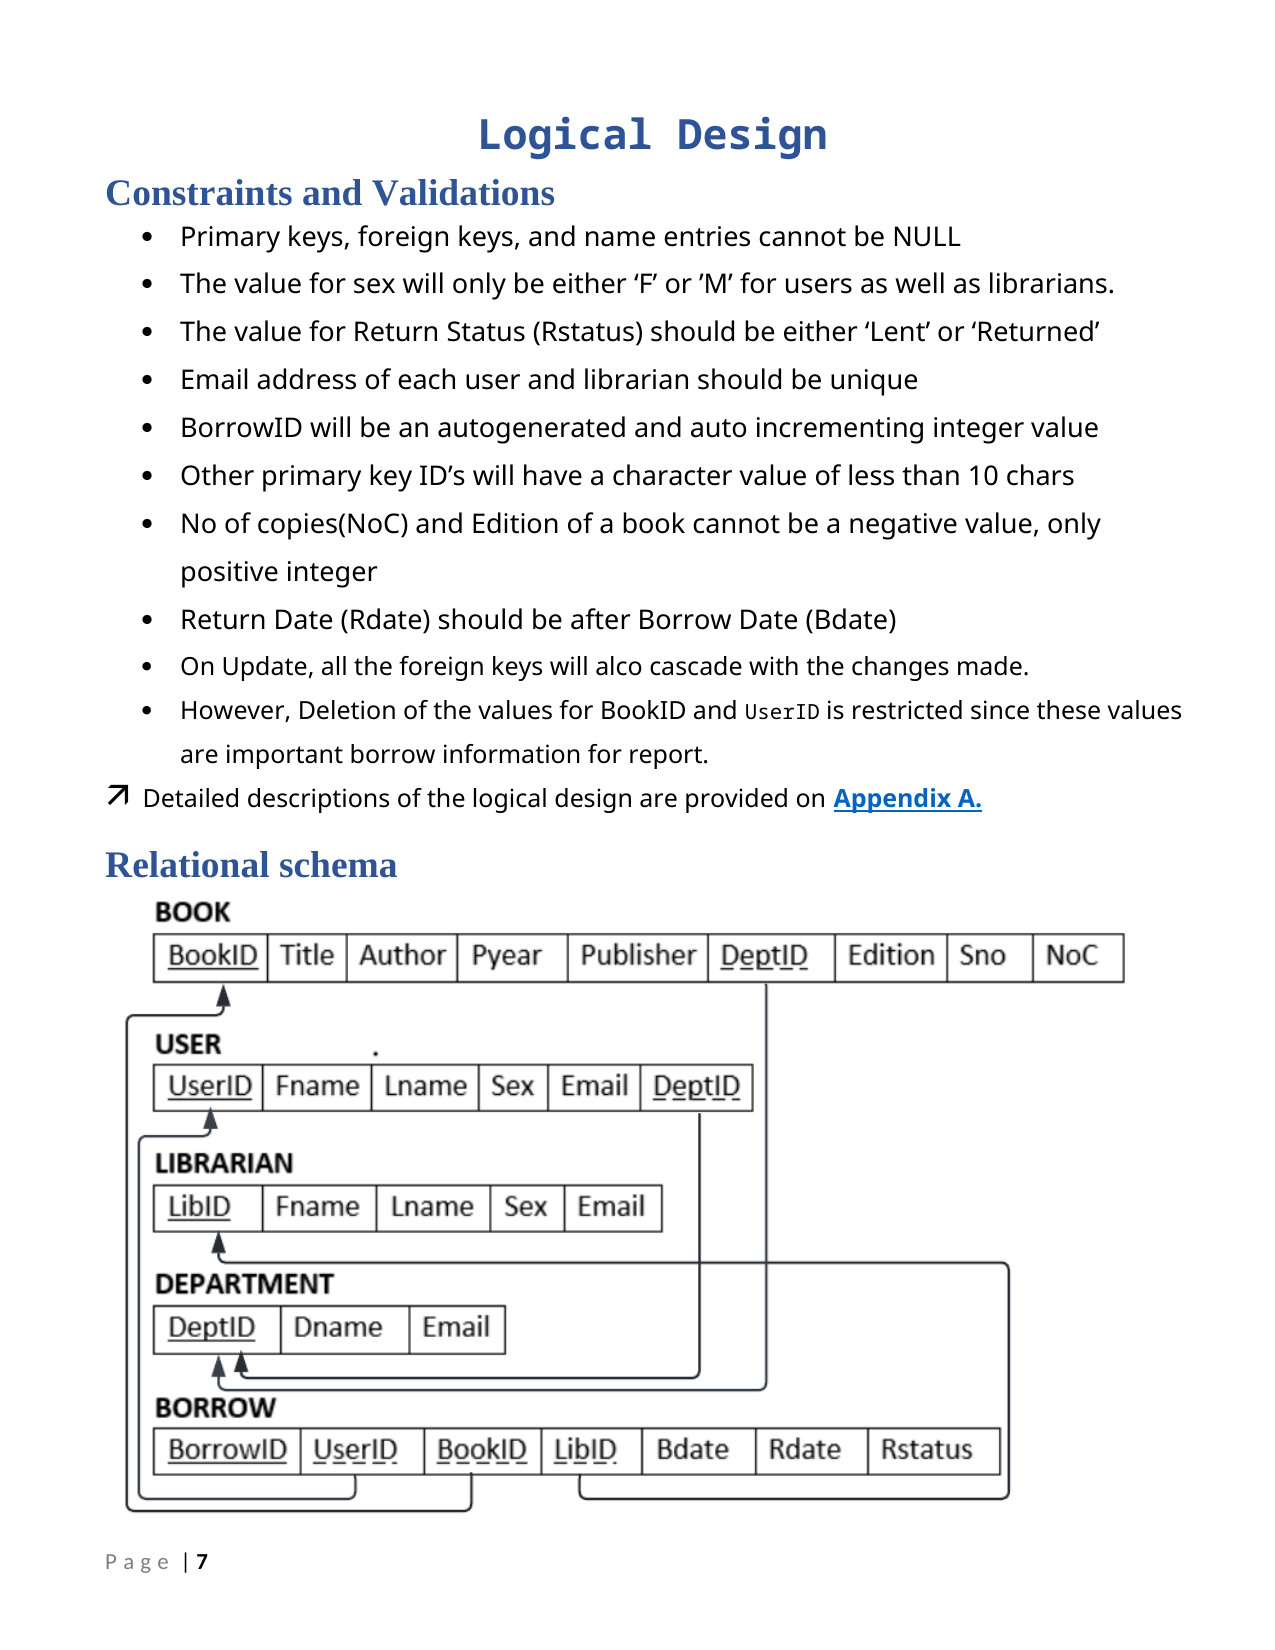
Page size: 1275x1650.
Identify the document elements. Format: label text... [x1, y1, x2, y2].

list Other primary key ID’s will have a character value of less than 10 chars [142, 457, 1200, 493]
list The value for sex will only be either ‘F’ or ’M’ for users as well as librarians. [142, 265, 1200, 302]
list However, Deletion of the values for BookID and UserID is restricted since these values are important borrow information for report. [142, 692, 1200, 771]
subtitle Logical Design [105, 105, 1200, 162]
picture [104, 888, 1141, 1528]
list On Update, all the foreign keys will alco cascade with the changes made. [142, 648, 1200, 682]
list Detailed descriptions of the logical design are provided on Appendix A. [105, 781, 1200, 815]
list Return Date (Rdate) should be after Borrow Date (Bdate) [142, 600, 1200, 637]
list BorrowID will be an autogenerated and auto incrementing integer value [142, 409, 1200, 446]
list The value for Return Status (Rstatus) should be either ‘Lent’ or ‘Returned’ [142, 313, 1200, 350]
subtitle Relational schema [105, 842, 1200, 885]
subtitle Constraints and Validations [105, 170, 1200, 213]
list Email address of each user and librarian should be unique [142, 361, 1200, 398]
list No of copies(NoC) and Edition of a book cannot be a negative value, only positive integer [142, 504, 1200, 589]
list Primary keys, foreign keys, and name entries cannot be NULL [142, 217, 1200, 254]
